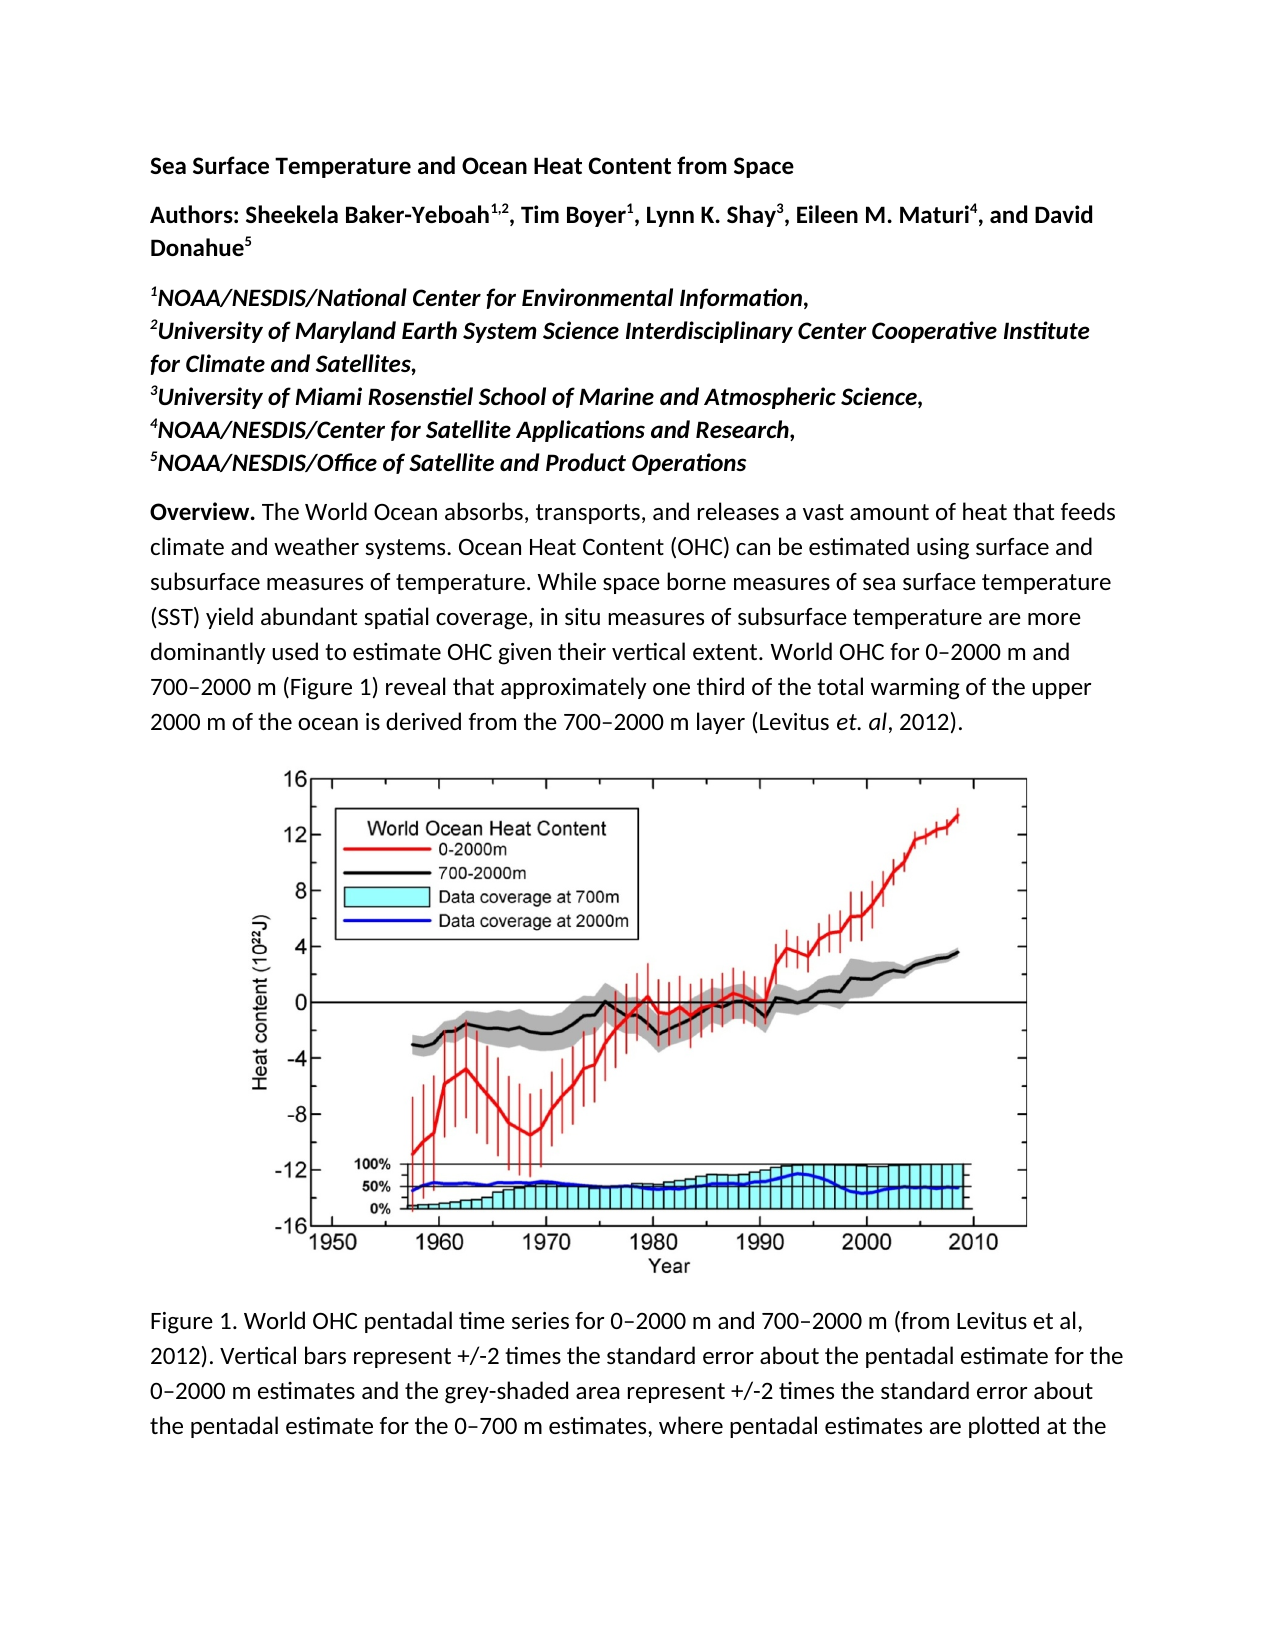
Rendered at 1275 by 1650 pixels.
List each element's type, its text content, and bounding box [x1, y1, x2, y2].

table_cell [139, 1305, 1136, 1441]
text Authors: Sheekela Baker-Yeboah1,2, Tim Boyer1, Lynn K. Shay3, Eileen M. Maturi4, and David Donahue5 [150, 199, 1125, 263]
table_header [139, 766, 1136, 1305]
text Overview. The World Ocean absorbs, transports, and releases a vast amount of heat that feeds climate and weather systems. Ocean Heat Content (OHC) can be estimated using surface and subsurface measures of temperature. While space borne measures of sea surface temperature (SST) yield abundant spatial coverage, in situ measures of subsurface temperature are more dominantly used to estimate OHC given their vertical extent. World OHC for 0–2000 m and 700–2000 m (Figure 1) reveal that approximately one third of the total warming of the upper 2000 m of the ocean is derived from the 700–2000 m layer (Levitus et. al, 2012). [150, 496, 1125, 737]
picture [248, 766, 1028, 1277]
text 1NOAA/NESDIS/National Center for Environmental Information, 2University of Maryland Earth System Science Interdisciplinary Center Cooperative Institute for Climate and Satellites, 3University of Miami Rosenstiel School of Marine and Atmospheric Science, 4NOAA/NESDIS/Center for Satellite Applications and Research, 5NOAA/NESDIS/Office of Satellite and Product Operations [150, 282, 1125, 477]
text Sea Surface Temperature and Ocean Heat Content from Space [150, 150, 1125, 181]
